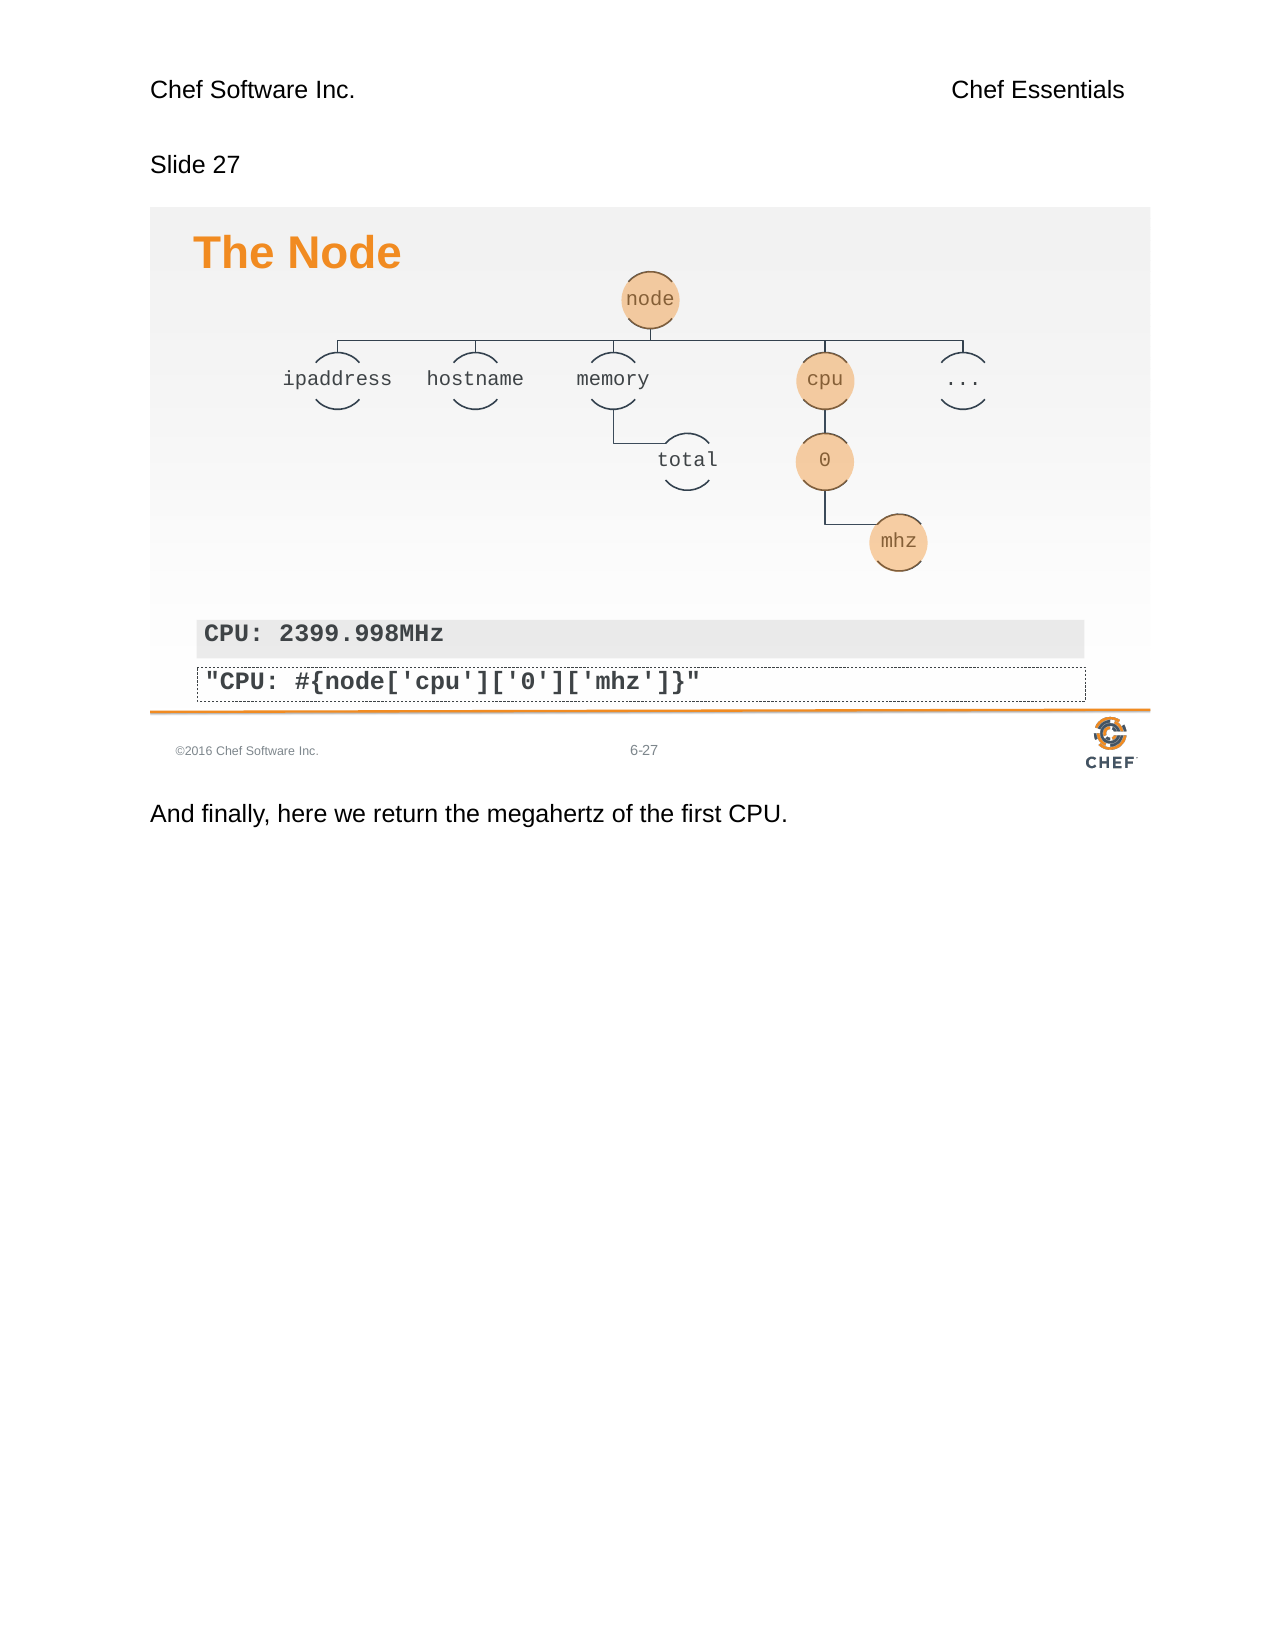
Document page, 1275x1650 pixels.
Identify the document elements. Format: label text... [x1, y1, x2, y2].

text And finally, here we return the megahertz of the first CPU. [150, 798, 1125, 827]
text Slide 27 [150, 150, 1125, 179]
